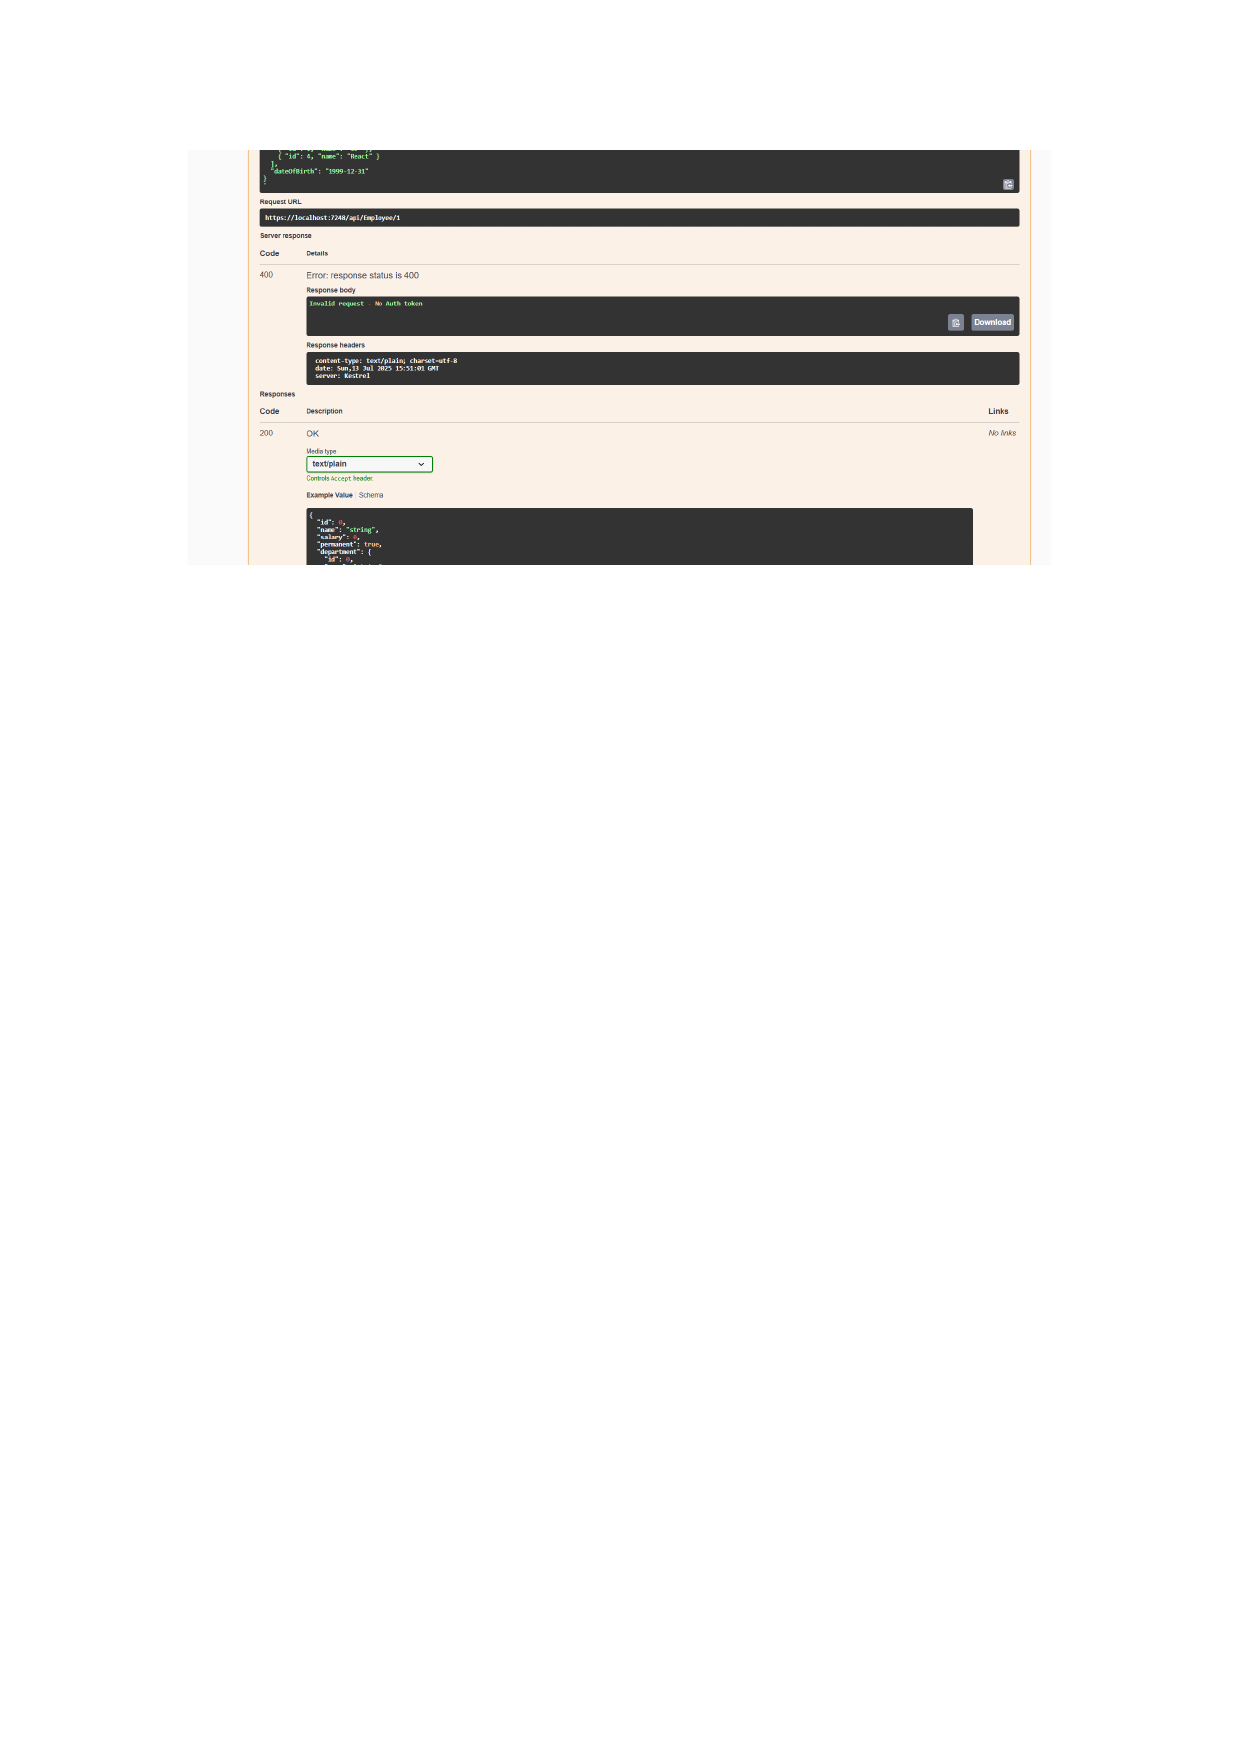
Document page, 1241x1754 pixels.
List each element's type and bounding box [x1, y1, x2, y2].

picture [187, 150, 1052, 565]
